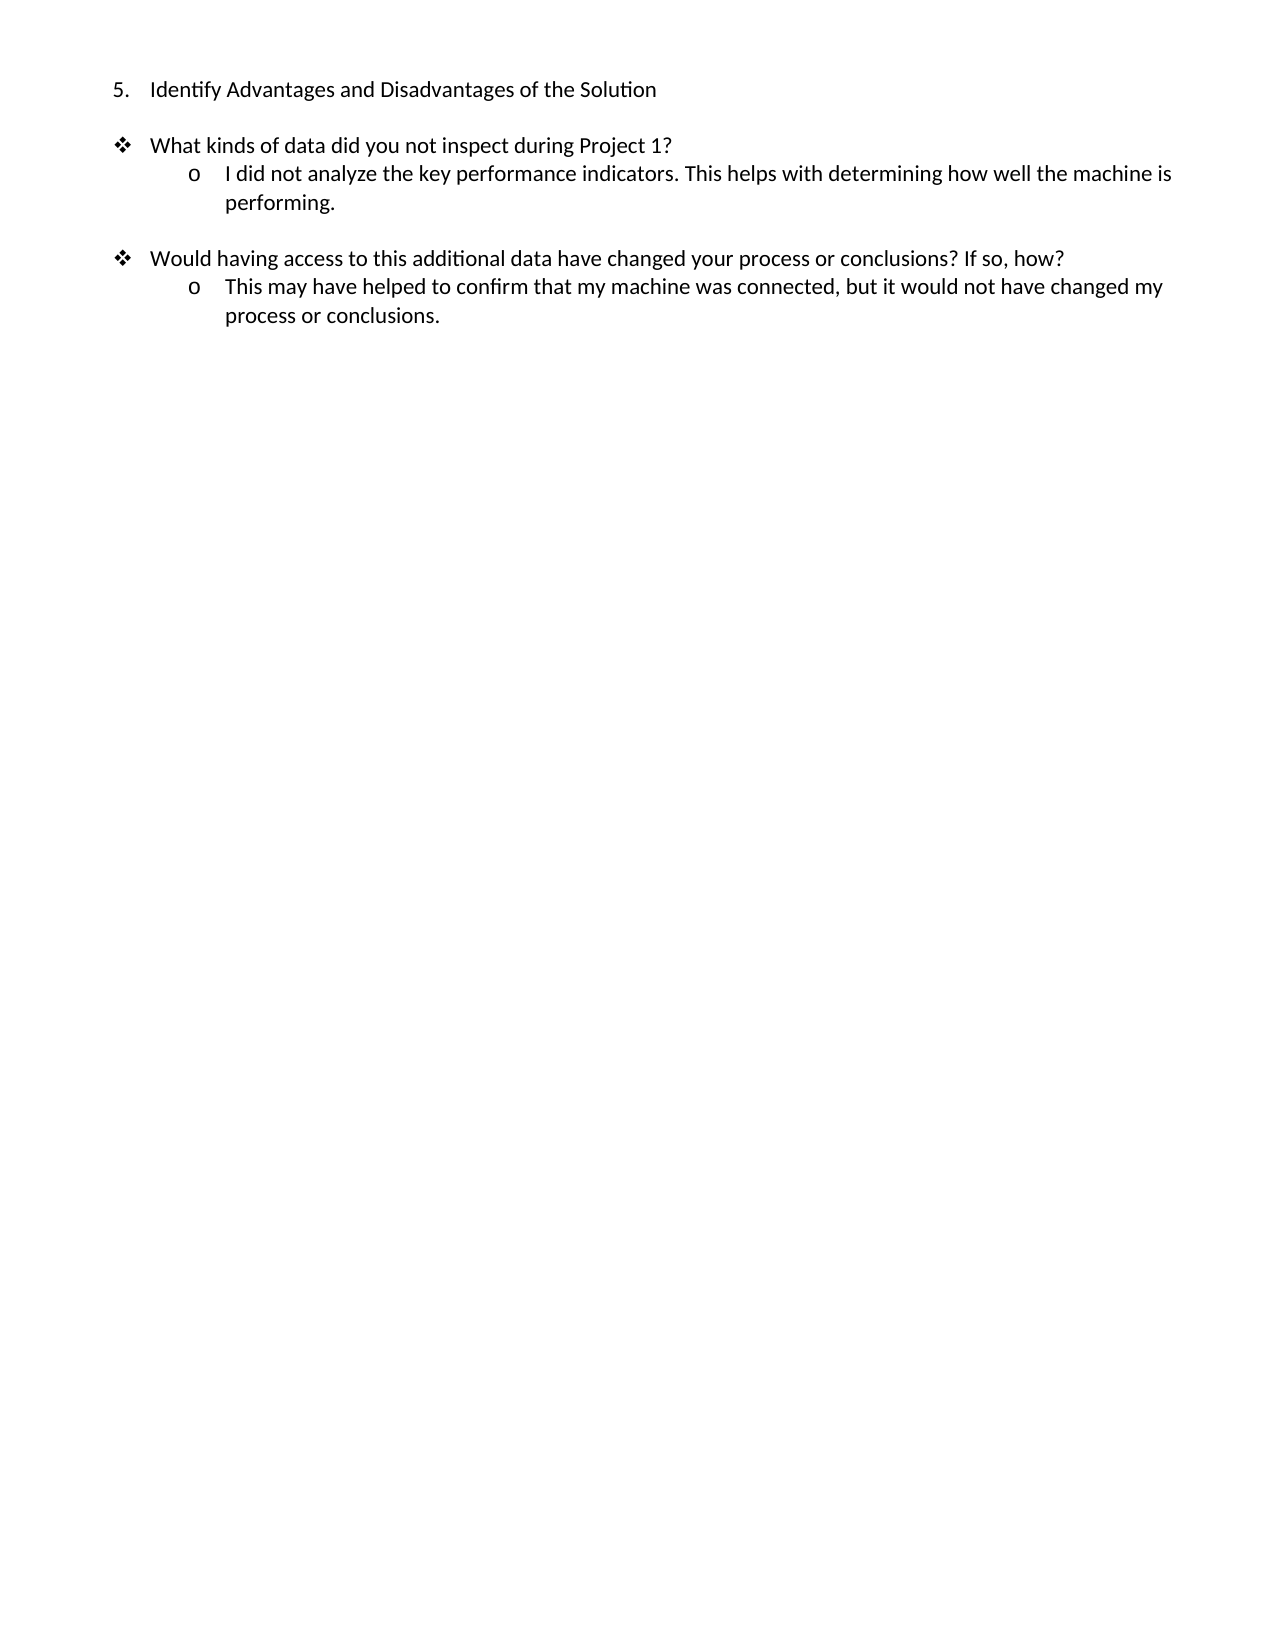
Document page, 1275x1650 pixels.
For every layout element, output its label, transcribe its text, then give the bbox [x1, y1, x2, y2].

list Would having access to this additional data have changed your process or conclusions? If so, how? [112, 244, 1200, 272]
list I did not analyze the key performance indicators. This helps with determining how well the machine is performing. [187, 159, 1200, 216]
list This may have helped to confirm that my machine was connected, but it would not have changed my process or conclusions. [187, 272, 1200, 329]
list What kinds of data did you not inspect during Project 1? [112, 131, 1200, 159]
list Identify Advantages and Disadvantages of the Solution [112, 75, 1200, 103]
